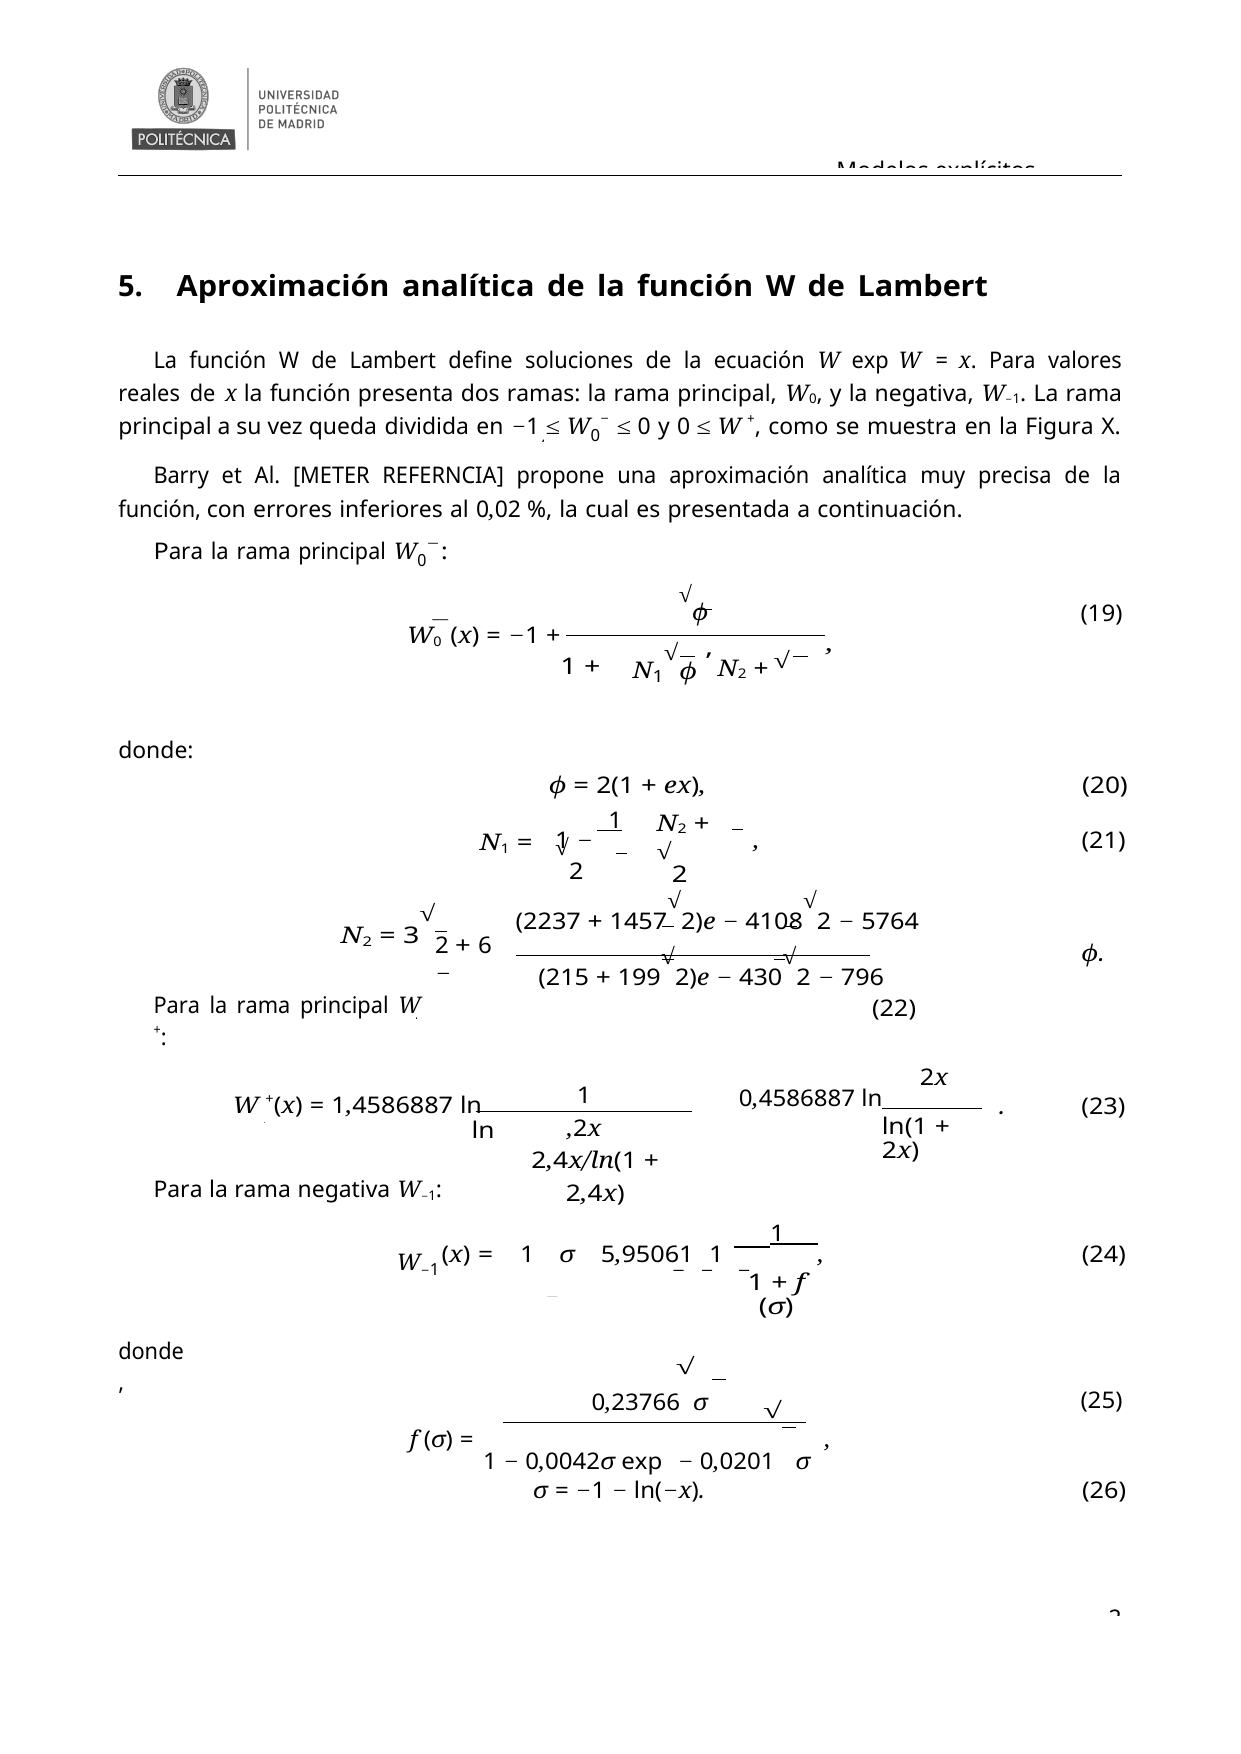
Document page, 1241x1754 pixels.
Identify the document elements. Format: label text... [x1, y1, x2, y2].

text — √ϕ [431, 582, 716, 607]
text donde, [118, 1335, 187, 1397]
text Para la rama principal W0−: [153, 534, 1134, 572]
text 2 + 6 − [437, 929, 508, 987]
text ϕ = 2(1 + ex), (20) [548, 769, 1134, 800]
text . (23) [984, 1090, 1134, 1122]
text Para la rama principal W +: [153, 989, 435, 1052]
picture [118, 51, 367, 167]
text La función W de Lambert define soluciones de la ecuación W exp W = x. Para valores reales de x la función presenta dos ramas: la rama principal, W0, y la negativa, W−1. La rama principal a su vez queda dividida en −1 ≤ W0− ≤ 0 y 0 ≤ W +, como se muestra en la Figura X. [118, 344, 1122, 446]
subtitle Aproximación analítica de la función W de Lambert [118, 265, 1134, 305]
text 1 + f (σ) [732, 1270, 820, 1319]
text ln [106, 1119, 494, 1143]
text σ = −1 − ln(−x). (26) [533, 1477, 1134, 1504]
text N1√ [632, 636, 679, 688]
text N2 + [719, 651, 768, 683]
text 0,23766 σ [106, 1397, 707, 1414]
text 0,4586887 ln 2x [739, 1075, 982, 1115]
text ln(1 + 2x) [882, 1115, 982, 1163]
text 1 − √2 [555, 833, 627, 886]
text donde: [118, 734, 1134, 765]
text (x) = 1 σ 5,95061 1 1 , (24) [442, 1232, 1134, 1270]
text ϕ , [681, 631, 717, 687]
text , (21) [753, 824, 1134, 855]
text N2 = 3√ [106, 900, 435, 951]
text Barry et Al. [METER REFERNCIA] propone una aproximación analítica muy precisa de la función, con errores inferiores al 0,02 %, la cual es presentada a continuación. [118, 458, 1122, 524]
text f (σ) = 1 − 0,0042σ exp − 0,0201 σ , [358, 1420, 882, 1477]
text W +(x) = 1,4586887 ln [232, 1093, 494, 1119]
text 2,4x/ln(1 + 2,4x) [507, 1143, 683, 1208]
text (2237 + 1457√2)e − 4108√2 − 5764 [515, 900, 1134, 937]
text √ , [773, 622, 1134, 658]
text (215 + 199√2)e − 430√2 − 796 ϕ. (22) [538, 937, 1134, 1048]
text 1 [597, 810, 627, 833]
text 1 + [106, 649, 600, 680]
text N1 = [106, 826, 532, 857]
text Para la rama negativa W−1: [153, 1173, 494, 1204]
text N2 + √2 [656, 807, 743, 889]
text 1,2x [561, 1077, 607, 1143]
text W0 (x) = −1 + [407, 622, 600, 649]
text W−1 [396, 1246, 440, 1282]
text √ [444, 1357, 925, 1378]
